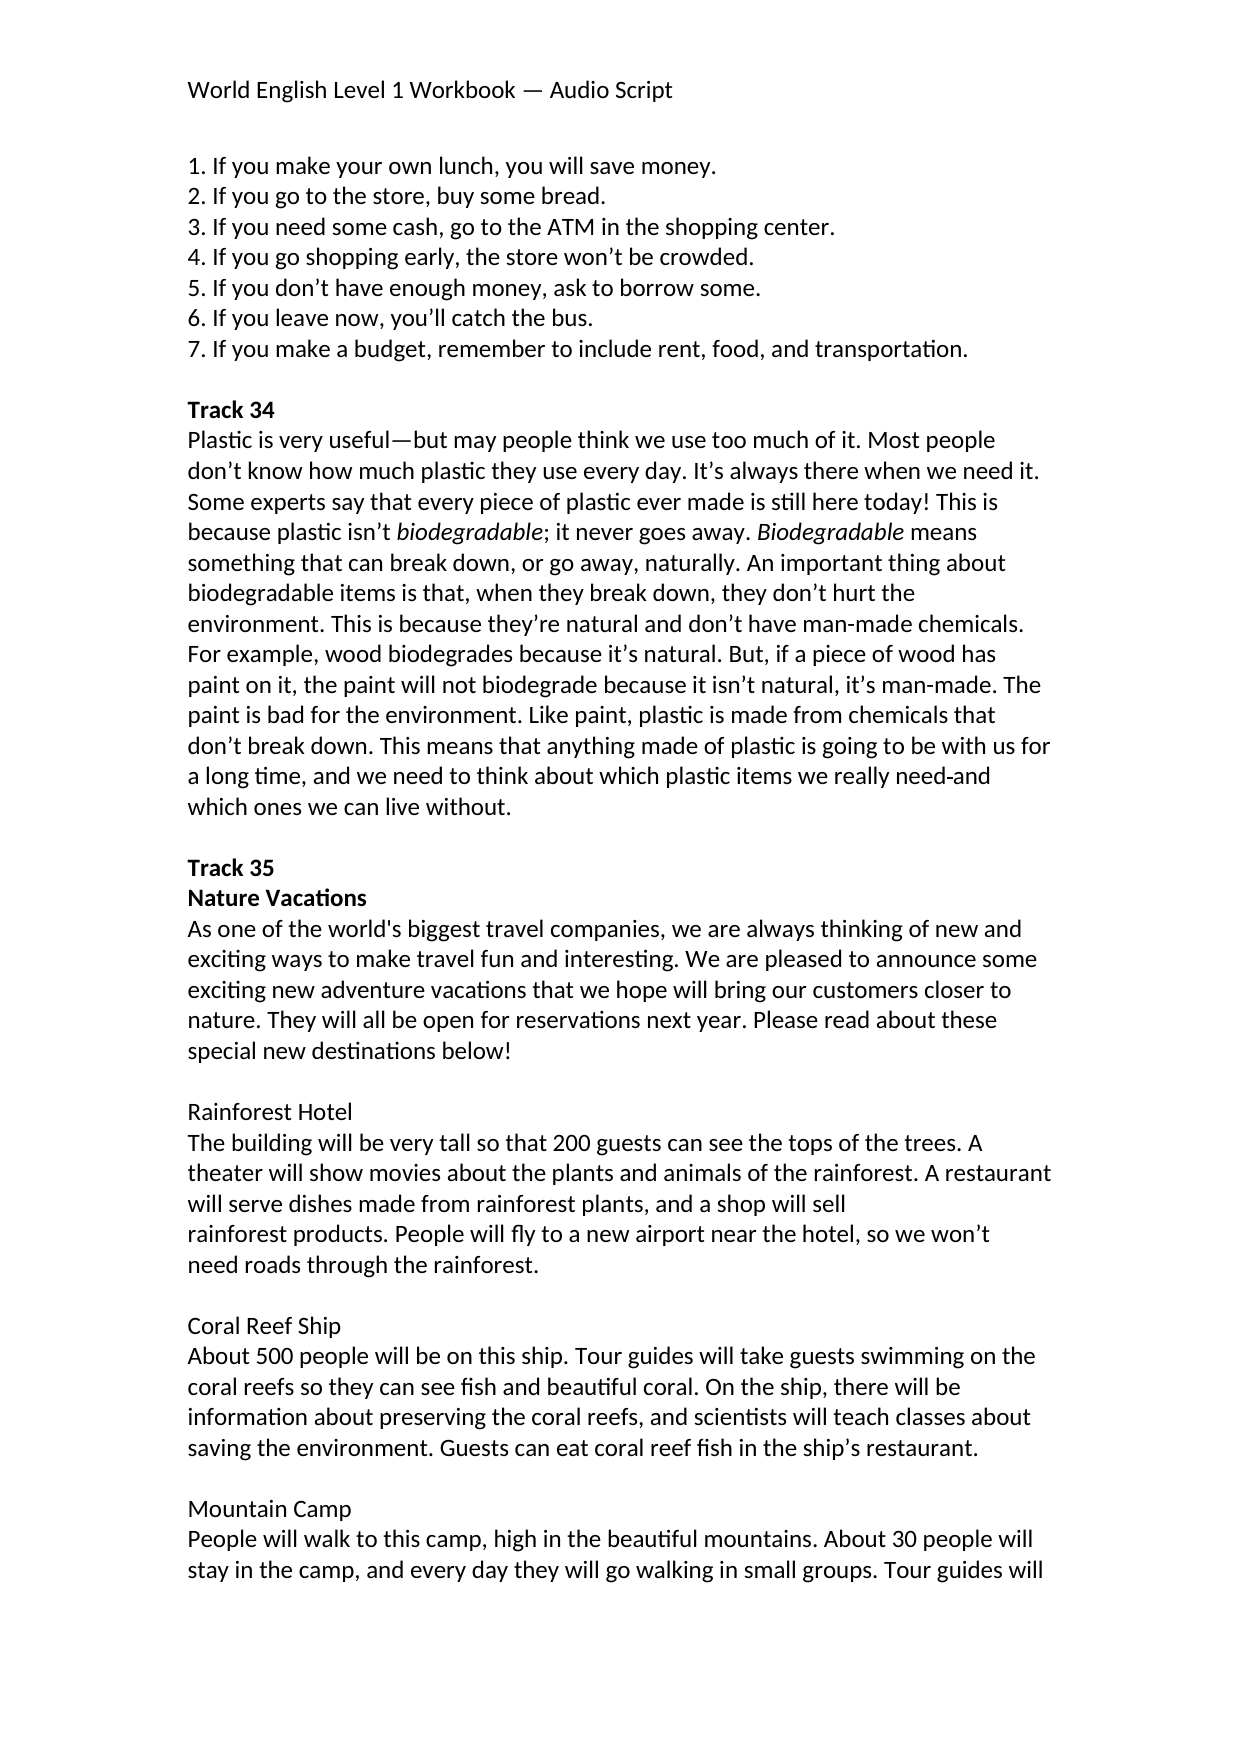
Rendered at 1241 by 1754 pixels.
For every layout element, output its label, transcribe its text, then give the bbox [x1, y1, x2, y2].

text The building will be very tall so that 200 guests can see the tops of the trees. A theater will show movies about the plants and animals of the rainforest. A restaurant will serve dishes made from rainforest plants, and a shop will sell [187, 1127, 1053, 1218]
text need roads through the rainforest. [187, 1249, 1053, 1279]
text Coral Reef Ship [187, 1310, 1053, 1340]
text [187, 1523, 1053, 1584]
text 6. If you leave now, you’ll catch the bus. 7. If you make a budget, remember to include rent, food, and transportation. [187, 303, 1053, 364]
text Track 34 [187, 394, 1053, 425]
text 1. If you make your own lunch, you will save money. 2. If you go to the store, buy some bread. 3. If you need some cash, go to the ATM in the shopping center. 4. If you go shopping early, the store won’t be crowded. 5. If you don’t have enough money, ask to borrow some. [187, 150, 1053, 303]
text Track 35 [187, 852, 1053, 882]
text information about preserving the coral reefs, and scientists will teach classes about saving the environment. Guests can eat coral reef fish in the ship’s restaurant. [187, 1401, 1053, 1462]
text rainforest products. People will fly to a new airport near the hotel, so we won’t [187, 1218, 1053, 1249]
text Mountain Camp [187, 1493, 1053, 1523]
text Plastic is very useful—but may people think we use too much of it. Most people don’t know how much plastic they use every day. It’s always there when we need it. Some experts say that every piece of plastic ever made is still here today! This is because plastic isn’t biodegradable; it never goes away. Biodegradable means something that can break down, or go away, naturally. An important thing about biodegradable items is that, when they break down, they don’t hurt the environment. This is because they’re natural and don’t have man-made chemicals. For example, wood biodegrades because it’s natural. But, if a piece of wood has paint on it, the paint will not biodegrade because it isn’t natural, it’s man-made. The paint is bad for the environment. Like paint, plastic is made from chemicals that don’t break down. This means that anything made of plastic is going to be with us for a long time, and we need to think about which plastic items we really need and which ones we can live without. [187, 425, 1053, 821]
text Rainforest Hotel [187, 1096, 1053, 1127]
text As one of the world's biggest travel companies, we are always thinking of new and exciting ways to make travel fun and interesting. We are pleased to announce some exciting new adventure vacations that we hope will bring our customers closer to nature. They will all be open for reservations next year. Please read about these special new destinations below! [187, 913, 1053, 1066]
text About 500 people will be on this ship. Tour guides will take guests swimming on the coral reefs so they can see fish and beautiful coral. On the ship, there will be [187, 1340, 1053, 1401]
text Nature Vacations [187, 882, 1053, 913]
